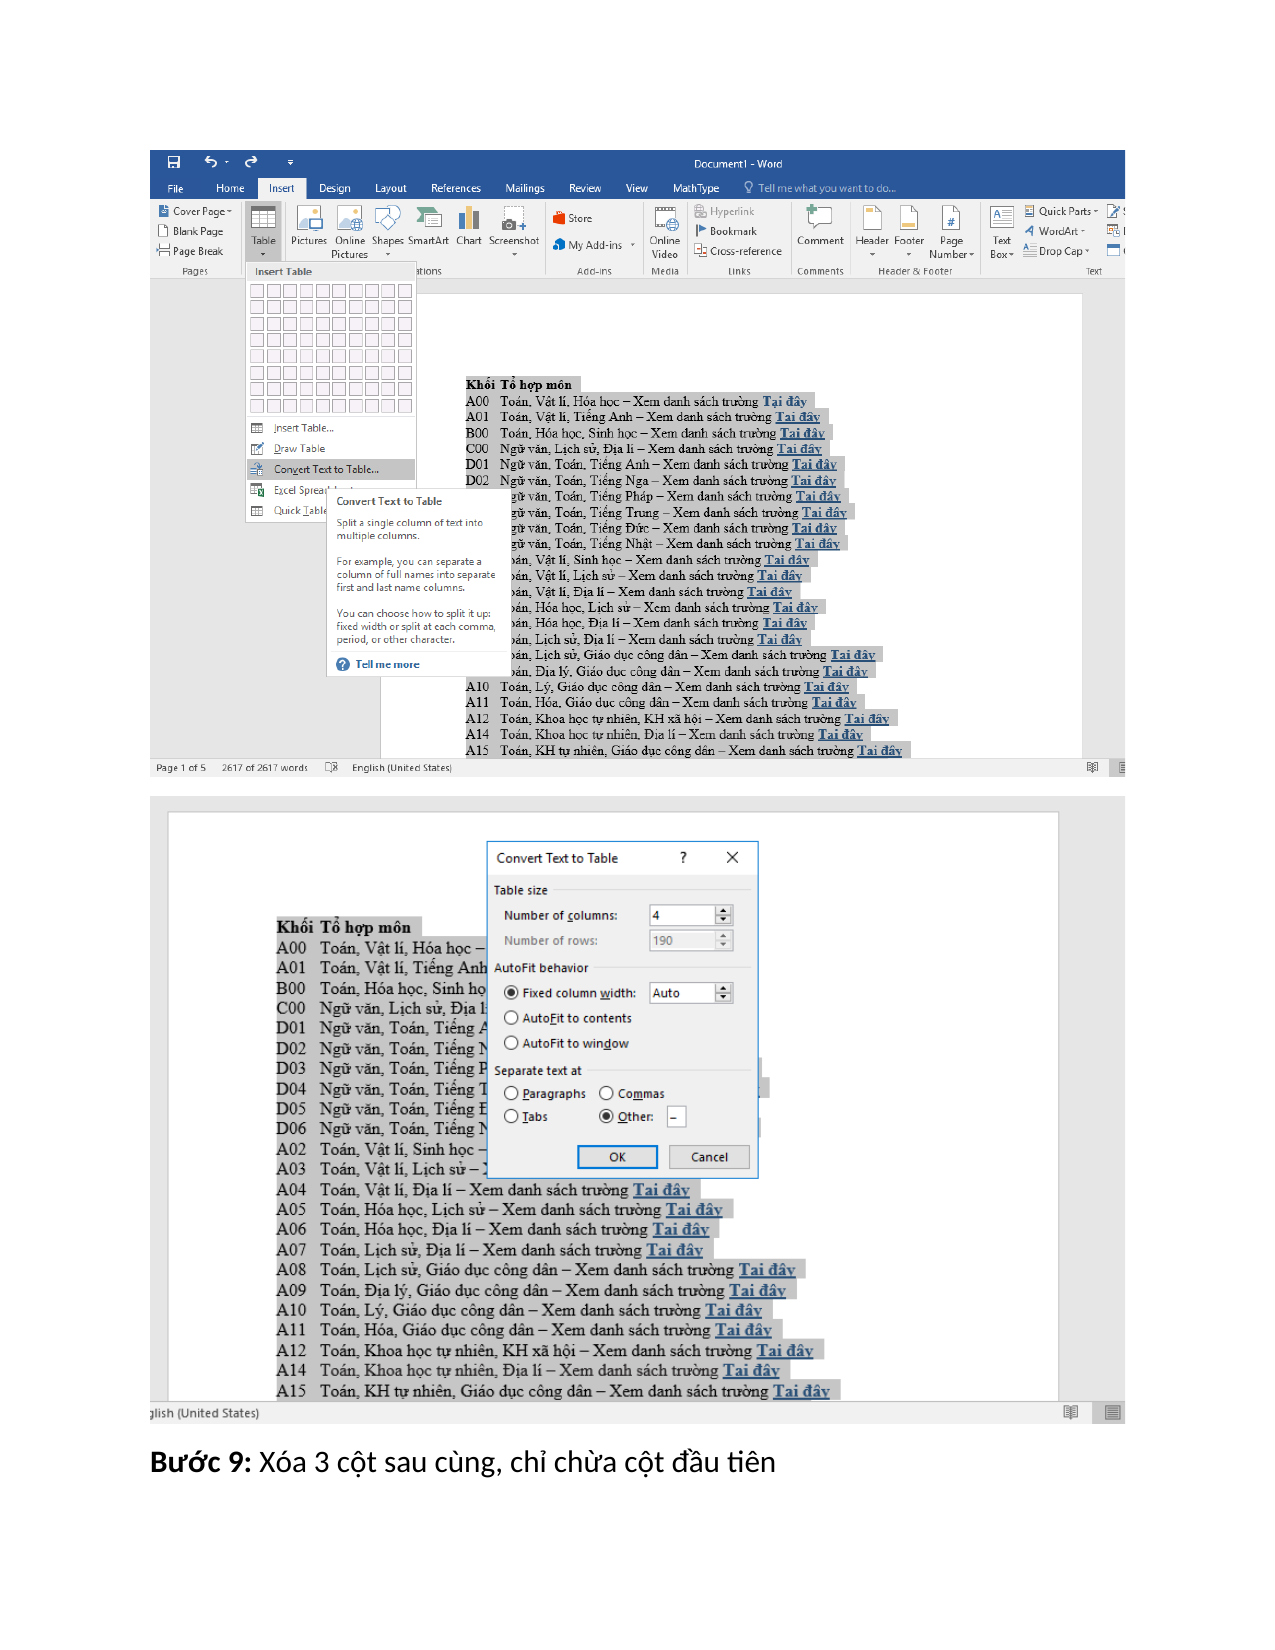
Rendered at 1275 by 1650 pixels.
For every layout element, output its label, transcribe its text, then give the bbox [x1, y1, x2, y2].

text Bước 9: Xóa 3 cột sau cùng, chỉ chừa cột đầu tiên [150, 1443, 1125, 1481]
picture [150, 150, 1125, 777]
picture [150, 796, 1125, 1424]
